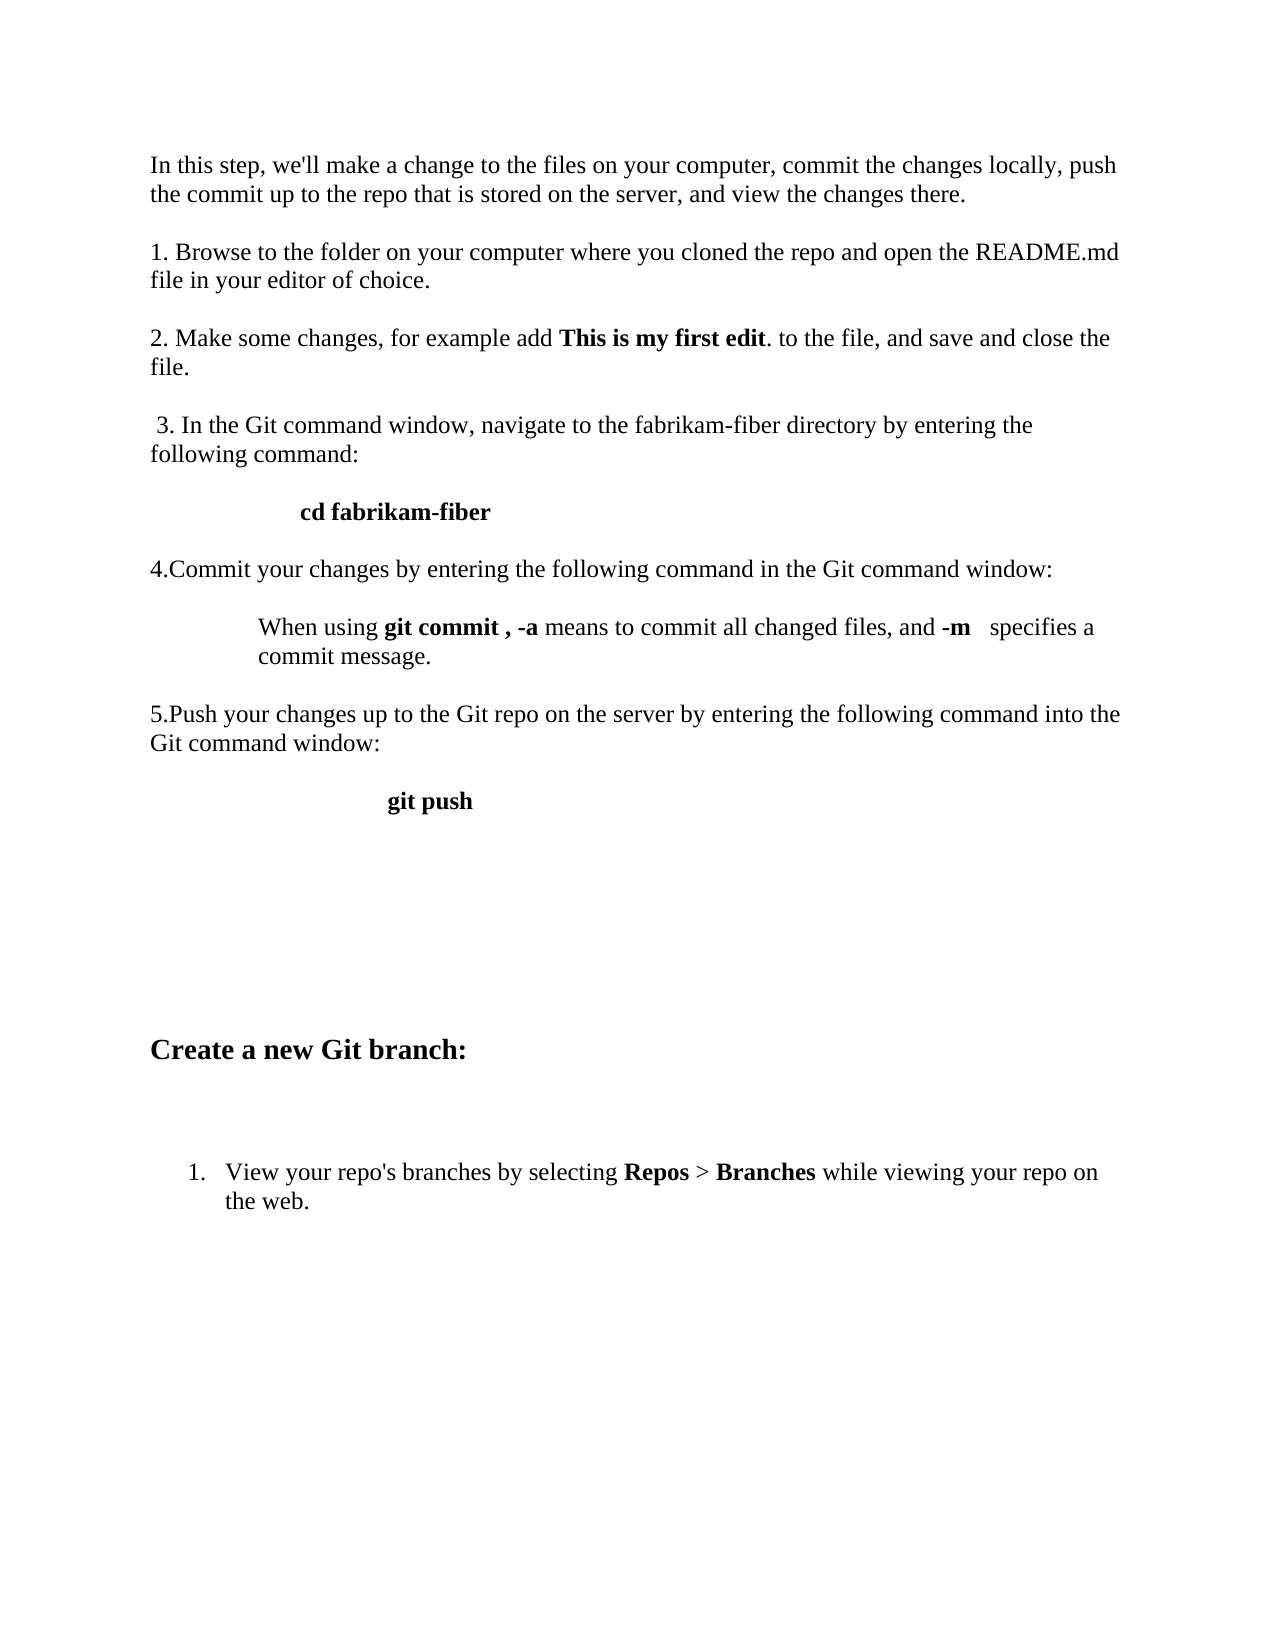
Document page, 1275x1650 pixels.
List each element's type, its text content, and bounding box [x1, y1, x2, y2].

text When using git commit , -a means to commit all changed files, and -m specifies a commit message. [258, 612, 1125, 670]
text Create a new Git branch: [150, 1032, 1125, 1065]
text git push [244, 786, 1125, 814]
text 2. Make some changes, for example add This is my first edit. to the file, and save and close the file. [150, 323, 1125, 381]
text In this step, we'll make a change to the files on your computer, commit the changes locally, push the commit up to the repo that is stored on the server, and view the changes there. [150, 150, 1125, 207]
text cd fabrikam-fiber [150, 497, 1125, 525]
text 3. In the Git command window, navigate to the fabrikam-fiber directory by entering the following command: [150, 410, 1125, 467]
text 1. Browse to the folder on your computer where you cloned the repo and open the README.md file in your editor of choice. [150, 237, 1125, 294]
text 5.Push your changes up to the Git repo on the server by entering the following command into the Git command window: [150, 699, 1125, 757]
list View your repo's branches by selecting Repos > Branches while viewing your repo on the web. [187, 1157, 1125, 1215]
text 4.Commit your changes by entering the following command in the Git command window: [150, 554, 1125, 583]
